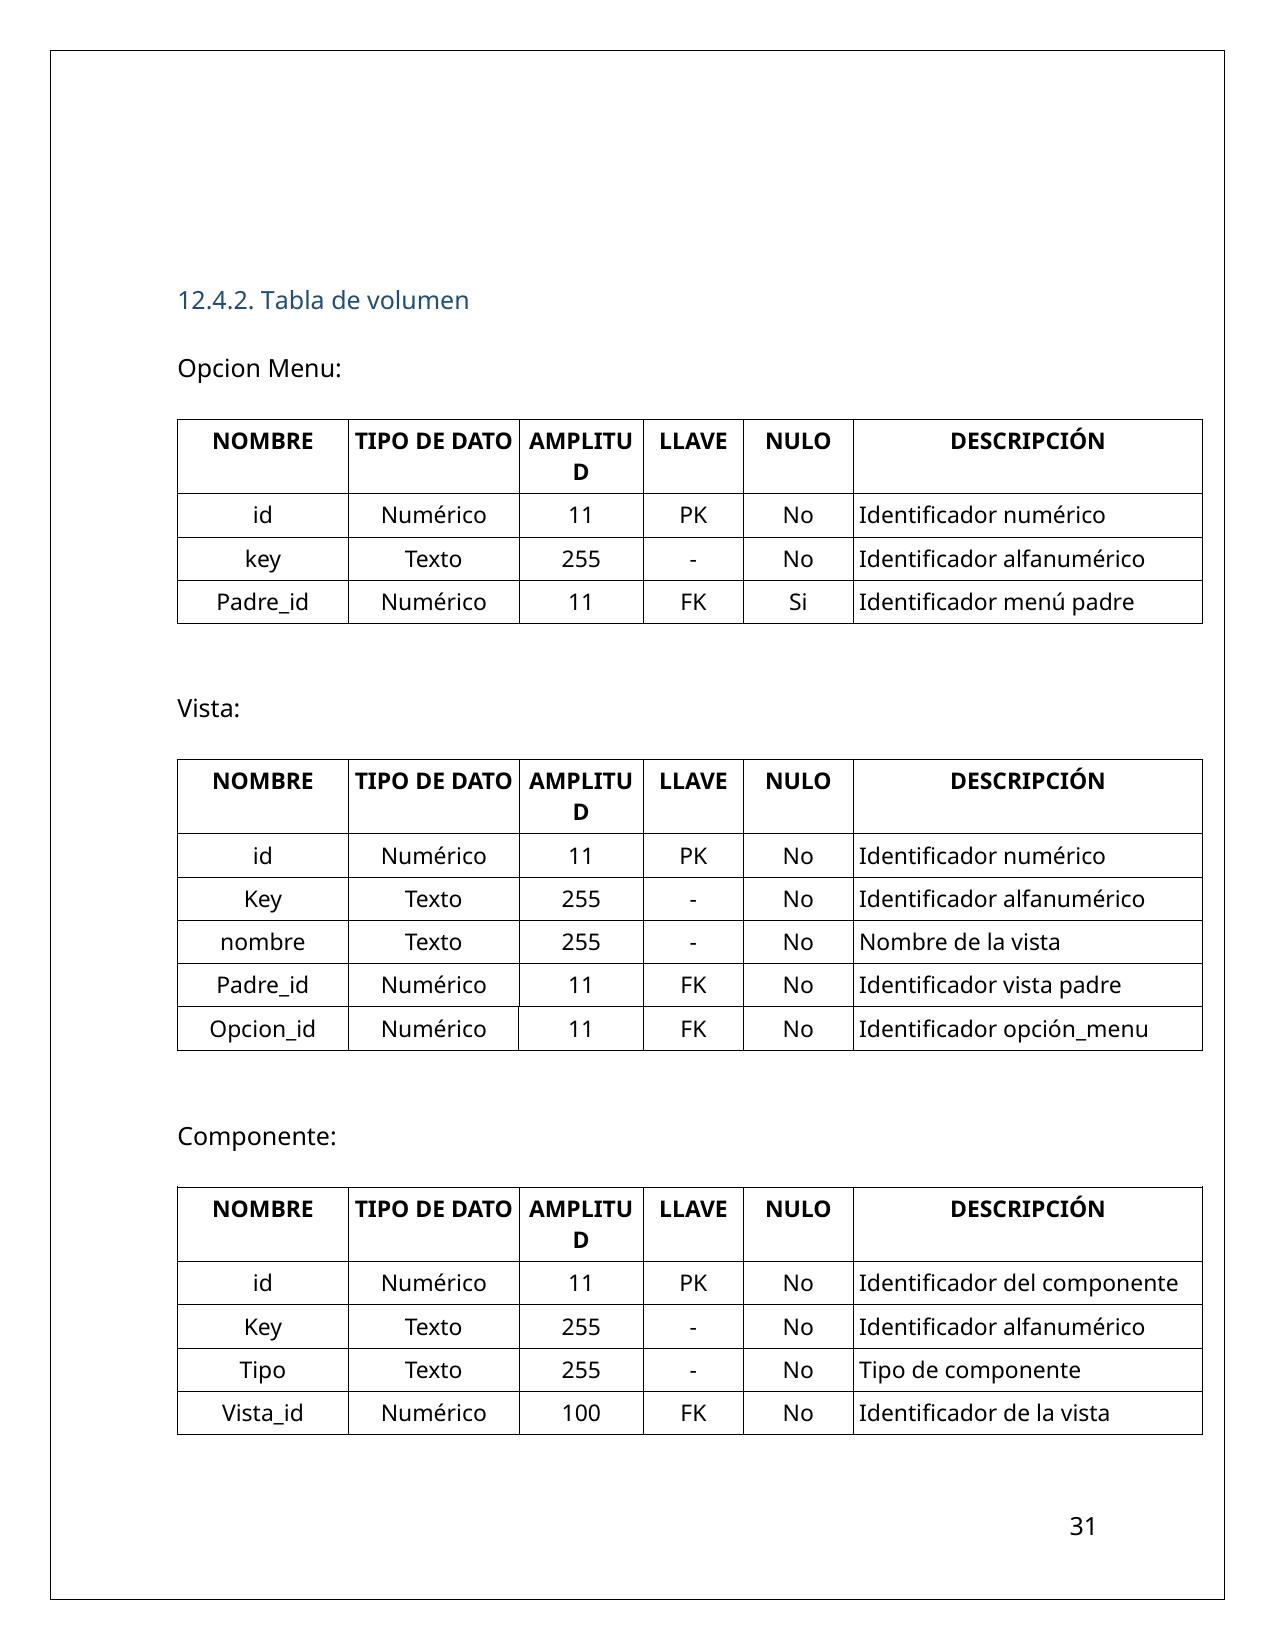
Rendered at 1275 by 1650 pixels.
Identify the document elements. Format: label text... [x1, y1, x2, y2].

table_cell PK [644, 1262, 743, 1304]
table_cell 11 [520, 1262, 643, 1304]
table_cell Padre_id [178, 964, 348, 1006]
table_cell 255 [520, 1305, 643, 1347]
table_cell No [744, 1305, 853, 1347]
table_cell Texto [349, 538, 519, 580]
table_cell Tipo de componente [854, 1349, 1202, 1391]
table_cell 11 [519, 1007, 643, 1050]
table_cell id [178, 834, 348, 877]
table_cell FK [644, 1007, 743, 1050]
text Opcion Menu: [177, 351, 1098, 385]
text Vista: [177, 691, 1098, 725]
table_header NOMBRE [178, 1188, 348, 1261]
table_cell No [744, 921, 853, 963]
table_header DESCRIPCIÓN [854, 1188, 1202, 1261]
table_cell Identificador menú padre [854, 581, 1202, 623]
table_header NOMBRE [178, 420, 348, 493]
table_cell Tipo [178, 1349, 348, 1391]
table_cell 255 [520, 878, 643, 920]
table_cell Nombre de la vista [854, 921, 1202, 963]
table_header NOMBRE [178, 760, 348, 833]
table_cell 11 [520, 964, 643, 1006]
table_cell PK [644, 494, 743, 536]
table_cell No [744, 1262, 853, 1304]
table_cell Identificador alfanumérico [854, 1305, 1202, 1347]
table_cell - [644, 878, 743, 920]
table_cell Identificador de la vista [854, 1392, 1202, 1434]
table_cell 255 [520, 921, 643, 963]
table_header DESCRIPCIÓN [854, 760, 1202, 833]
table_header LLAVE [644, 420, 743, 493]
table_cell 255 [520, 1349, 643, 1391]
table_cell 255 [520, 538, 643, 580]
table_header AMPLITUD [520, 760, 643, 833]
table_cell key [178, 538, 348, 580]
table_cell Padre_id [178, 581, 348, 623]
table_header NULO [744, 760, 853, 833]
table_cell 100 [520, 1392, 643, 1434]
table_header NULO [744, 1188, 853, 1261]
table_cell FK [644, 581, 743, 623]
table_cell Numérico [349, 494, 519, 536]
table_header TIPO DE DATO [349, 420, 519, 493]
table_cell Numérico [349, 1007, 518, 1050]
table_cell id [178, 494, 348, 536]
table_cell Texto [349, 921, 519, 963]
table_cell Identificador numérico [854, 834, 1202, 877]
table_cell - [644, 921, 743, 963]
table_cell No [744, 1392, 853, 1434]
table_cell FK [644, 1392, 743, 1434]
table_cell No [744, 538, 853, 580]
table_cell FK [644, 964, 743, 1006]
table_cell Key [178, 878, 348, 920]
table_cell - [644, 538, 743, 580]
text Componente: [177, 1119, 1098, 1153]
table_cell Identificador numérico [854, 494, 1202, 536]
table_cell No [744, 494, 853, 536]
subtitle 12.4.2. Tabla de volumen [177, 283, 1098, 317]
table_cell Numérico [349, 581, 519, 623]
table_cell Vista_id [178, 1392, 348, 1434]
table_header LLAVE [644, 1188, 743, 1261]
table_header DESCRIPCIÓN [854, 420, 1202, 493]
table_cell Texto [349, 878, 519, 920]
table_cell No [744, 1007, 853, 1050]
table_cell 11 [520, 494, 643, 536]
table_cell 11 [520, 834, 643, 877]
table_cell Identificador del componente [854, 1262, 1202, 1304]
table_header TIPO DE DATO [349, 1188, 519, 1261]
table_cell Identificador opción_menu [854, 1007, 1202, 1050]
table_header TIPO DE DATO [349, 760, 519, 833]
table_cell Numérico [349, 1262, 519, 1304]
table_header AMPLITUD [520, 420, 643, 493]
table_header NULO [744, 420, 853, 493]
table_cell Identificador vista padre [854, 964, 1202, 1006]
table_cell PK [644, 834, 743, 877]
table_header LLAVE [644, 760, 743, 833]
table_cell Opcion_id [178, 1007, 348, 1050]
table_cell Numérico [349, 834, 519, 877]
table_cell No [744, 1349, 853, 1391]
table_cell - [644, 1305, 743, 1347]
table_cell Numérico [349, 964, 519, 1006]
table_header AMPLITUD [520, 1188, 643, 1261]
table_cell Numérico [349, 1392, 519, 1434]
table_cell 11 [520, 581, 643, 623]
table_cell nombre [178, 921, 348, 963]
table_cell No [744, 834, 853, 877]
table_cell No [744, 878, 853, 920]
table_cell Texto [349, 1349, 519, 1391]
table_cell Key [178, 1305, 348, 1347]
table_cell Si [744, 581, 853, 623]
table_cell Identificador alfanumérico [854, 538, 1202, 580]
table_cell Identificador alfanumérico [854, 878, 1202, 920]
table_cell No [744, 964, 853, 1006]
table_cell id [178, 1262, 348, 1304]
table_cell Texto [349, 1305, 519, 1347]
table_cell - [644, 1349, 743, 1391]
